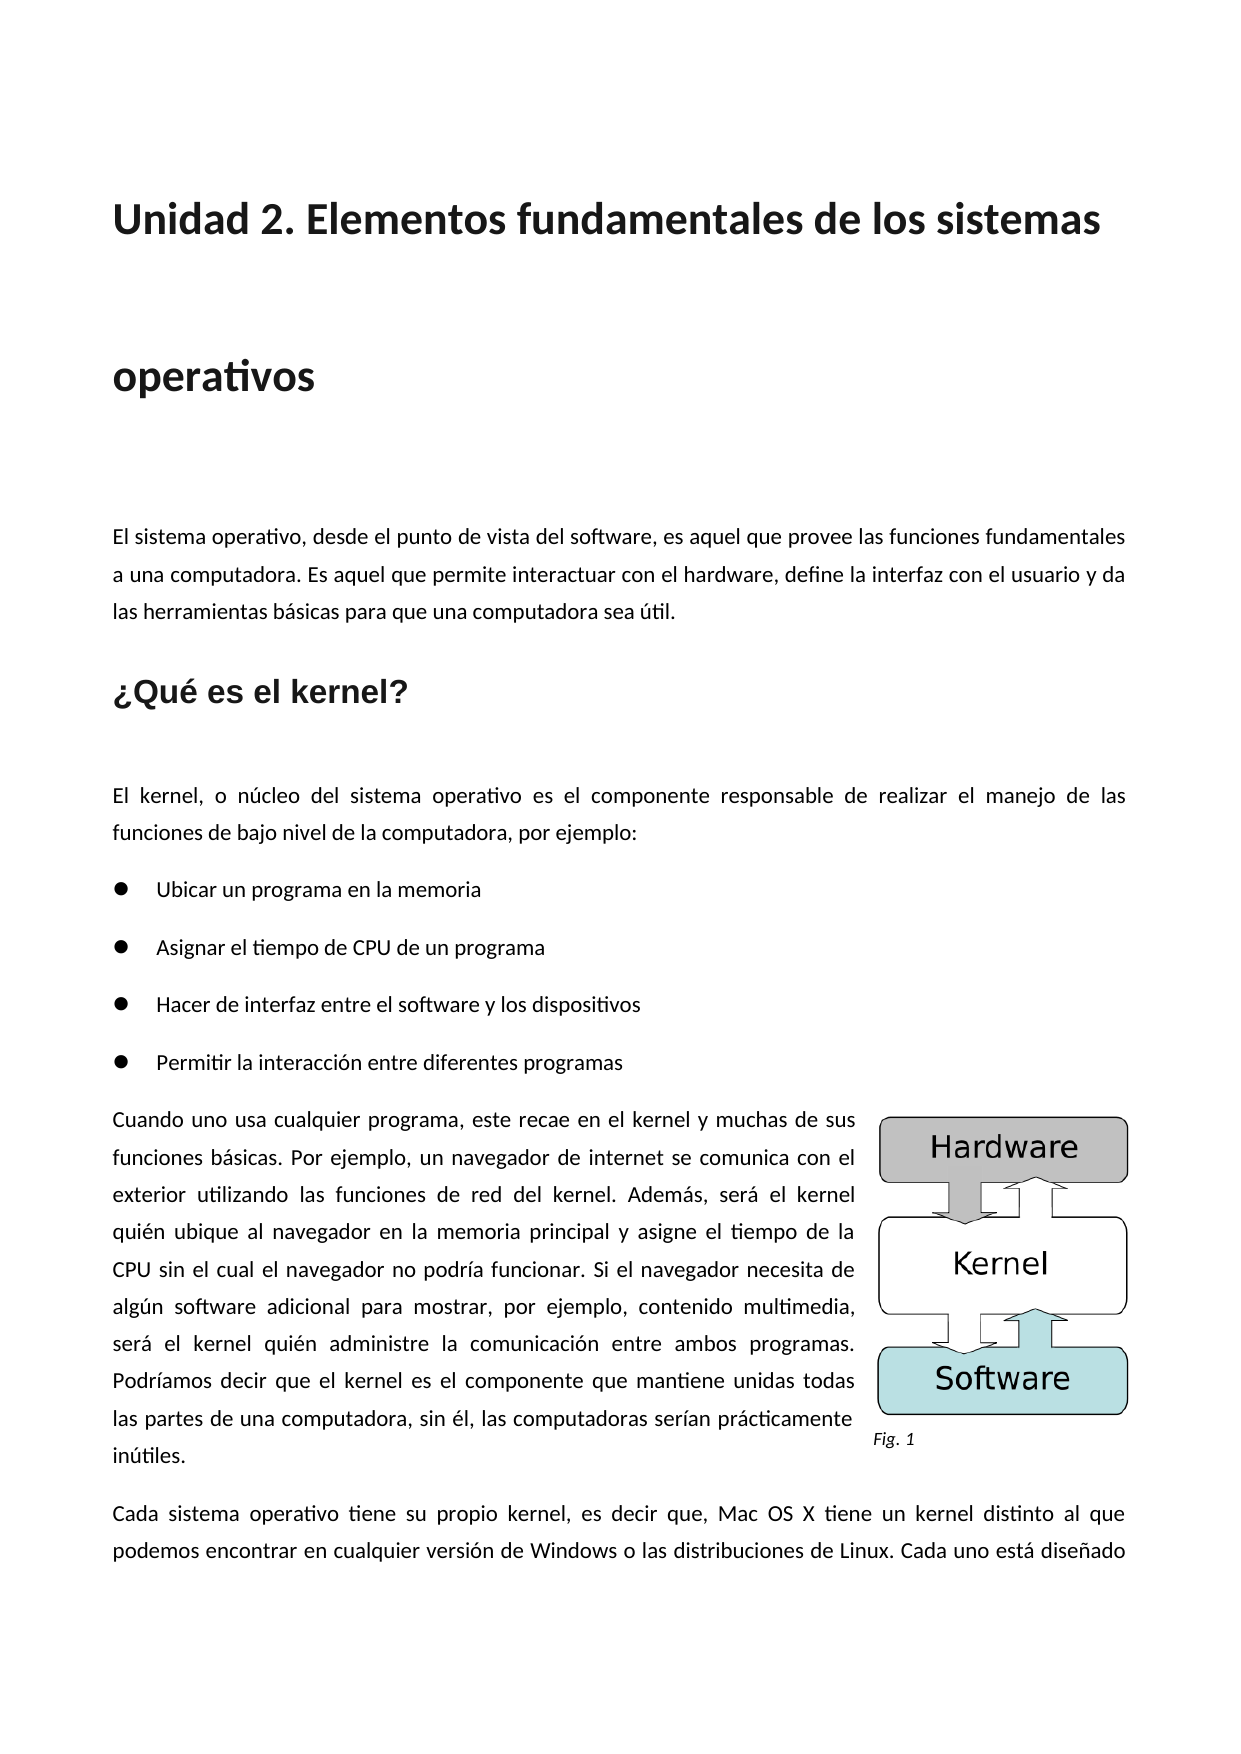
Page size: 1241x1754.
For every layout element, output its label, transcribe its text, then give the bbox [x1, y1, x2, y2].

list Permitir la interacción entre diferentes programas [112, 1046, 1128, 1078]
text El sistema operativo, desde el punto de vista del software, es aquel que provee las funciones fundamentales a una computadora. Es aquel que permite interactuar con el hardware, define la interfaz con el usuario y da las herramientas básicas para que una computadora sea útil. [112, 520, 1128, 627]
picture [875, 1113, 1129, 1416]
list Ubicar un programa en la memoria [112, 873, 1128, 906]
text El kernel, o núcleo del sistema operativo es el componente responsable de realizar el manejo de las funciones de bajo nivel de la computadora, por ejemplo: [112, 779, 1128, 848]
subtitle ¿Qué es el kernel? [112, 658, 1128, 723]
list Asignar el tiempo de CPU de un programa [112, 931, 1128, 963]
text Cuando uno usa cualquier programa, este recae en el kernel y muchas de sus funciones básicas. Por ejemplo, un navegador de internet se comunica con el exterior utilizando las funciones de red del kernel. Además, será el kernel quién ubique al navegador en la memoria principal y asigne el tiempo de la CPU sin el cual el navegador no podría funcionar. Si el navegador necesita de algún software adicional para mostrar, por ejemplo, contenido multimedia, será el kernel quién administre la comunicación entre ambos programas. Podríamos decir que el kernel es el componente que mantiene unidas todas las partes de una computadora, sin él, las computadoras serían prácticamente inútiles. [112, 1103, 1128, 1472]
subtitle Unidad 2. Elementos fundamentales de los sistemas operativos [112, 185, 1128, 407]
list Hacer de interfaz entre el software y los dispositivos [112, 988, 1128, 1021]
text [112, 1497, 1128, 1566]
